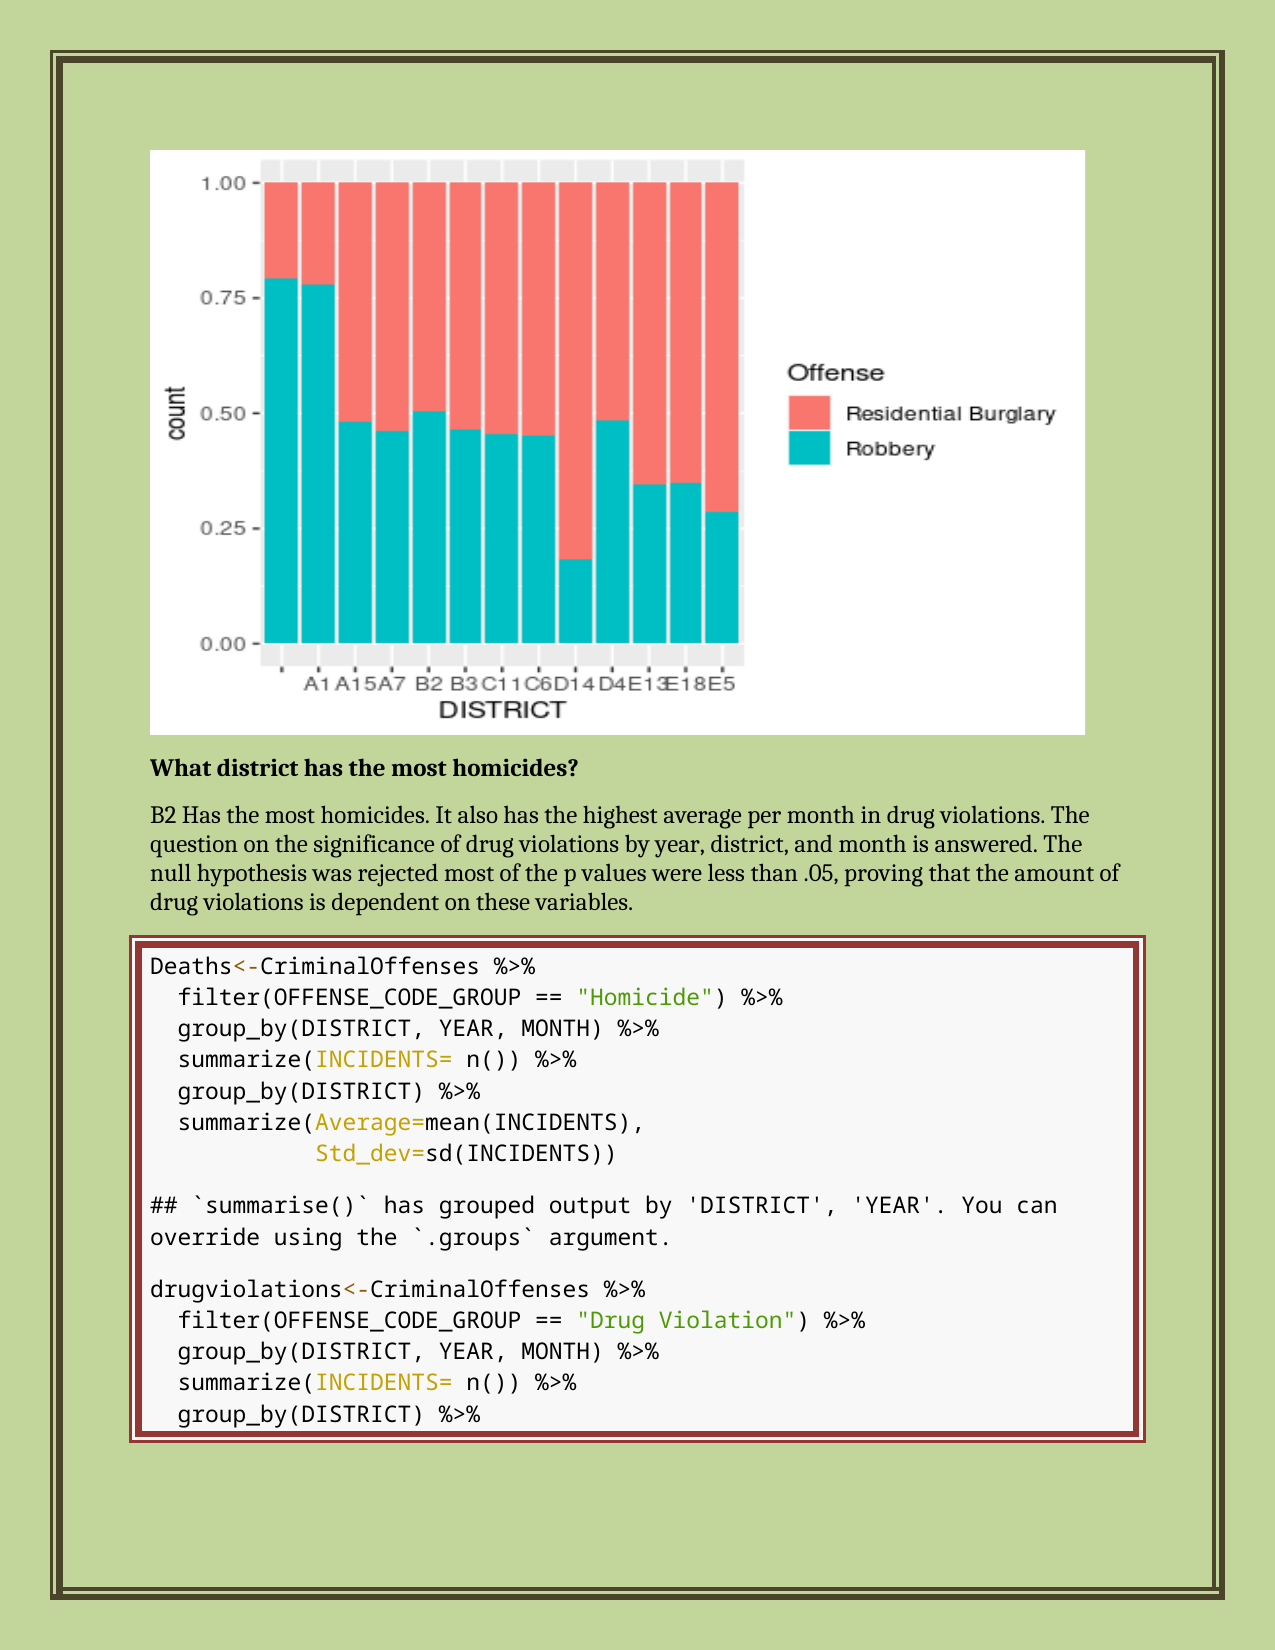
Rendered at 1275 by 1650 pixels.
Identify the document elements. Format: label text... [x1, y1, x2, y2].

picture [150, 150, 1085, 735]
text B2 Has the most homicides. It also has the highest average per month in drug violations. The question on the significance of drug violations by year, district, and month is answered. The null hypothesis was rejected most of the p values were less than .05, proving that the amount of drug violations is dependent on these variables. [150, 801, 1125, 916]
text Deaths<-CriminalOffenses %>% filter(OFFENSE_CODE_GROUP == "Homicide") %>% group_by(DISTRICT, YEAR, MONTH) %>% summarize(INCIDENTS= n()) %>% group_by(DISTRICT) %>% summarize(Average=mean(INCIDENTS), Std_dev=sd(INCIDENTS)) [132, 938, 1143, 1168]
text ## `summarise()` has grouped output by 'DISTRICT', 'YEAR'. You can override using the `.groups` argument. [142, 1174, 1133, 1252]
text What district has the most homicides? [150, 754, 1125, 782]
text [132, 1258, 1143, 1440]
